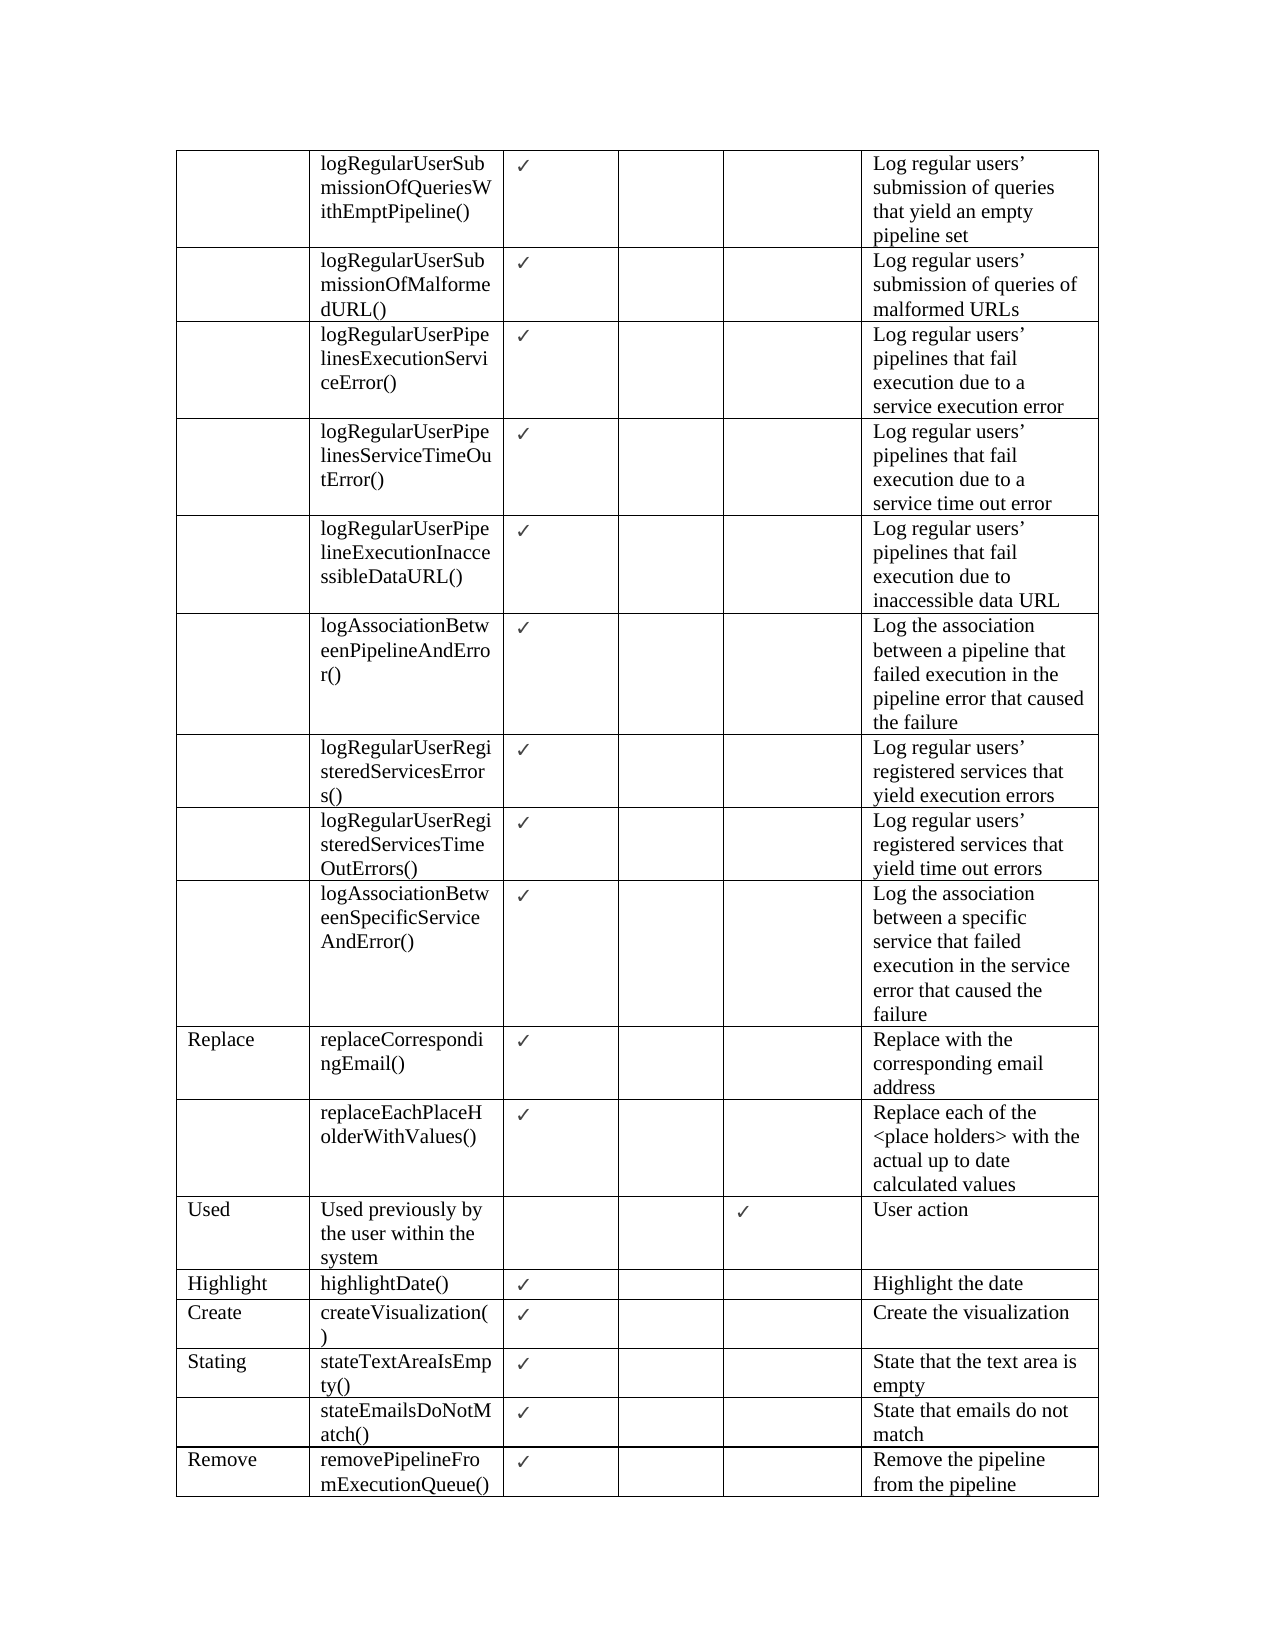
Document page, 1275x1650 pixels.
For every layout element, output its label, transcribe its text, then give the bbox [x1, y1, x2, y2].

table_cell [504, 1197, 618, 1269]
table_cell [619, 881, 723, 1026]
table_cell [724, 1448, 861, 1496]
table_cell ✓ [504, 881, 618, 1026]
table_cell [724, 248, 861, 321]
table_cell Log regular users’ pipelines that fail execution due to a service execution error [862, 322, 1098, 418]
table_cell logRegularUserPipelinesExecutionServiceError() [310, 322, 503, 418]
table_cell [619, 151, 723, 247]
table_cell Log regular users’ registered services that yield time out errors [862, 808, 1098, 880]
table_cell logAssociationBetweenSpecificServiceAndError() [310, 881, 503, 1026]
table_cell logRegularUserRegisteredServicesTimeOutErrors() [310, 808, 503, 880]
table_cell [177, 322, 309, 418]
table_cell Used [177, 1197, 309, 1269]
table_cell ✓ [504, 614, 618, 734]
table_cell highlightDate() [310, 1270, 503, 1299]
table_cell ✓ [504, 1448, 618, 1496]
table_cell Create the visualization [862, 1300, 1098, 1348]
table_cell Highlight the date [862, 1270, 1098, 1299]
table_cell [724, 735, 861, 807]
table_cell [177, 881, 309, 1026]
table_cell [619, 248, 723, 321]
table_cell State that the text area is empty [862, 1349, 1098, 1397]
table_cell ✓ [504, 419, 618, 515]
table_cell replaceEachPlaceHolderWithValues() [310, 1100, 503, 1196]
table_cell [177, 1100, 309, 1196]
table_cell [619, 419, 723, 515]
table_cell [619, 1349, 723, 1397]
table_cell Log regular users’ submission of queries of malformed URLs [862, 248, 1098, 321]
table_cell [724, 151, 861, 247]
table_cell ✓ [504, 1300, 618, 1348]
table_cell ✓ [504, 248, 618, 321]
table_cell [619, 735, 723, 807]
table_cell [619, 1448, 723, 1496]
table_cell [619, 1300, 723, 1348]
table_cell Create [177, 1300, 309, 1348]
table_cell ✓ [504, 1398, 618, 1446]
table_cell stateEmailsDoNotMatch() [310, 1398, 503, 1446]
table_cell stateTextAreaIsEmpty() [310, 1349, 503, 1397]
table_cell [310, 1448, 503, 1496]
table_cell Highlight [177, 1270, 309, 1299]
table_cell logAssociationBetweenPipelineAndError() [310, 614, 503, 734]
table_cell ✓ [504, 1027, 618, 1099]
table_cell Replace with the corresponding email address [862, 1027, 1098, 1099]
table_cell Log the association between a specific service that failed execution in the service error that caused the failure [862, 881, 1098, 1026]
table_cell Log regular users’ pipelines that fail execution due to inaccessible data URL [862, 516, 1098, 612]
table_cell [862, 1448, 1098, 1496]
table_cell [619, 1398, 723, 1446]
table_cell [177, 419, 309, 515]
table_cell ✓ [504, 151, 618, 247]
table_cell [619, 808, 723, 880]
table_cell [724, 1349, 861, 1397]
table_cell [724, 614, 861, 734]
table_cell Replace [177, 1027, 309, 1099]
table_cell [724, 419, 861, 515]
table_cell logRegularUserSubmissionOfQueriesWithEmptPipeline() [310, 151, 503, 247]
table_cell [177, 516, 309, 612]
table_cell ✓ [504, 808, 618, 880]
table_cell [724, 1027, 861, 1099]
table_cell replaceCorrespondingEmail() [310, 1027, 503, 1099]
table_cell ✓ [504, 322, 618, 418]
table_cell State that emails do not match [862, 1398, 1098, 1446]
table_cell ✓ [504, 516, 618, 612]
table_cell ✓ [504, 735, 618, 807]
table_cell [724, 1100, 861, 1196]
table_cell [724, 516, 861, 612]
table_cell [724, 881, 861, 1026]
table_cell [724, 808, 861, 880]
table_cell [177, 1398, 309, 1446]
table_cell [619, 322, 723, 418]
table_cell logRegularUserPipelinesServiceTimeOutError() [310, 419, 503, 515]
table_cell [724, 1398, 861, 1446]
table_cell ✓ [724, 1197, 861, 1269]
table_cell [724, 1300, 861, 1348]
table_cell Log regular users’ submission of queries that yield an empty pipeline set [862, 151, 1098, 247]
table_cell Used previously by the user within the system [310, 1197, 503, 1269]
table_cell [619, 1100, 723, 1196]
table_cell logRegularUserPipelineExecutionInaccessibleDataURL() [310, 516, 503, 612]
table_cell Log the association between a pipeline that failed execution in the pipeline error that caused the failure [862, 614, 1098, 734]
table_cell [619, 1197, 723, 1269]
table_cell logRegularUserSubmissionOfMalformedURL() [310, 248, 503, 321]
table_cell ✓ [504, 1100, 618, 1196]
table_cell [177, 151, 309, 247]
table_cell [619, 516, 723, 612]
table_cell createVisualization() [310, 1300, 503, 1348]
table_cell Log regular users’ pipelines that fail execution due to a service time out error [862, 419, 1098, 515]
table_cell ✓ [504, 1349, 618, 1397]
table_cell Stating [177, 1349, 309, 1397]
table_cell Log regular users’ registered services that yield execution errors [862, 735, 1098, 807]
table_cell Remove [177, 1448, 309, 1496]
table_cell [177, 808, 309, 880]
table_cell [619, 1270, 723, 1299]
table_cell Replace each of the <place holders> with the actual up to date calculated values [862, 1100, 1098, 1196]
table_cell [177, 614, 309, 734]
table_cell [177, 248, 309, 321]
table_cell ✓ [532, 1270, 618, 1299]
table_cell [619, 614, 723, 734]
table_cell [619, 1027, 723, 1099]
table_cell User action [862, 1197, 1098, 1269]
table_cell logRegularUserRegisteredServicesErrors() [310, 735, 503, 807]
table_cell [177, 735, 309, 807]
table_cell [724, 1270, 861, 1299]
table_cell [724, 322, 861, 418]
